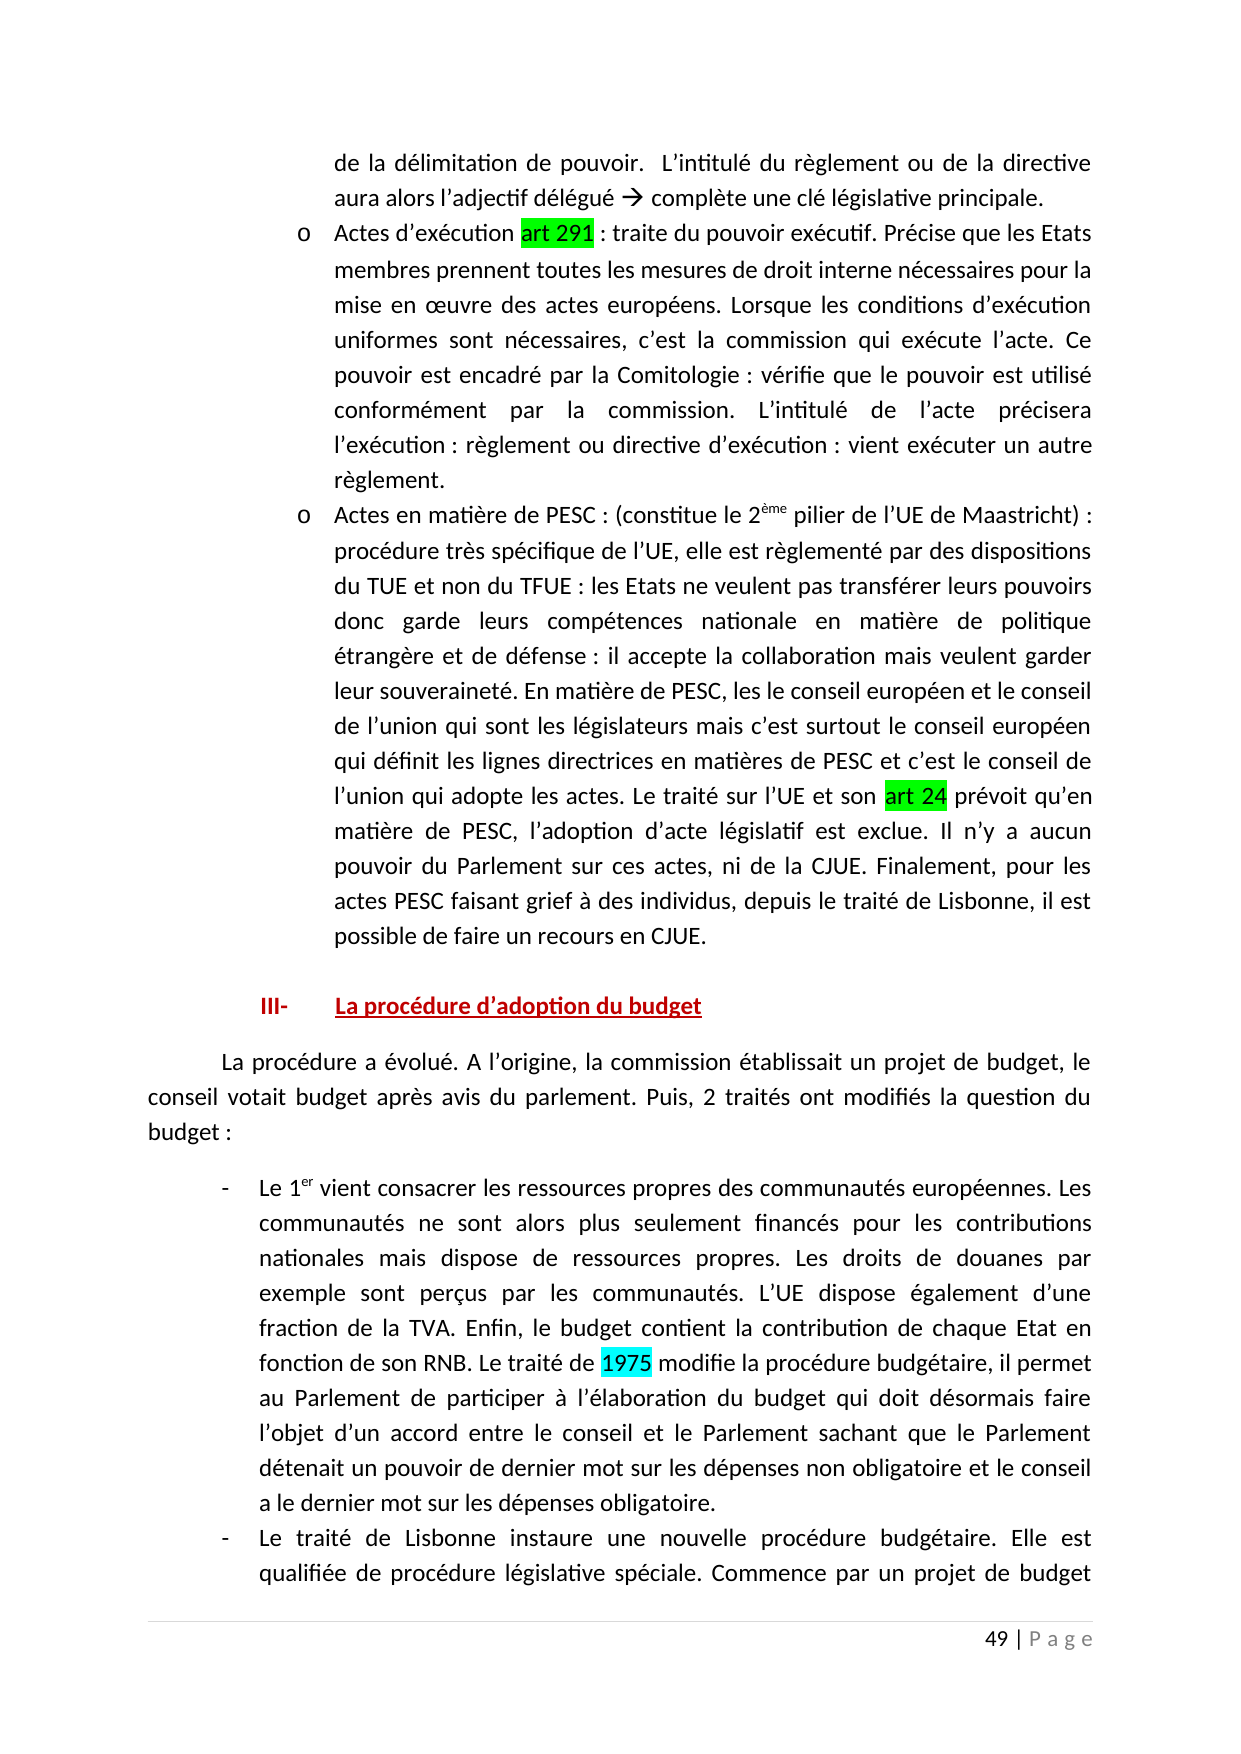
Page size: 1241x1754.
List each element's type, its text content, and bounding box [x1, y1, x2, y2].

list Actes en matière de PESC : (constitue le 2ème pilier de l’UE de Maastricht) : procédure très spécifique de l’UE, elle est règlementé par des dispositions du TUE et non du TFUE : les Etats ne veulent pas transférer leurs pouvoirs donc garde leurs compétences nationale en matière de politique étrangère et de défense : il accepte la collaboration mais veulent garder leur souveraineté. En matière de PESC, les le conseil européen et le conseil de l’union qui sont les législateurs mais c’est surtout le conseil européen qui définit les lignes directrices en matières de PESC et c’est le conseil de l’union qui adopte les actes. Le traité sur l’UE et son art 24 prévoit qu’en matière de PESC, l’adoption d’acte législatif est exclue. Il n’y a aucun pouvoir du Parlement sur ces actes, ni de la CJUE. Finalement, pour les actes PESC faisant grief à des individus, depuis le traité de Lisbonne, il est possible de faire un recours en CJUE. [296, 499, 1093, 951]
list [296, 148, 1093, 213]
list Le 1er vient consacrer les ressources propres des communautés européennes. Les communautés ne sont alors plus seulement financés pour les contributions nationales mais dispose de ressources propres. Les droits de douanes par exemple sont perçus par les communautés. L’UE dispose également d’une fraction de la TVA. Enfin, le budget contient la contribution de chaque Etat en fonction de son RNB. Le traité de 1975 modifie la procédure budgétaire, il permet au Parlement de participer à l’élaboration du budget qui doit désormais faire l’objet d’un accord entre le conseil et le Parlement sachant que le Parlement détenait un pouvoir de dernier mot sur les dépenses non obligatoire et le conseil a le dernier mot sur les dépenses obligatoire. [221, 1172, 1093, 1517]
list Actes d’exécution art 291 : traite du pouvoir exécutif. Précise que les Etats membres prennent toutes les mesures de droit interne nécessaires pour la mise en œuvre des actes européens. Lorsque les conditions d’exécution uniformes sont nécessaires, c’est la commission qui exécute l’acte. Ce pouvoir est encadré par la Comitologie : vérifie que le pouvoir est utilisé conformément par la commission. L’intitulé de l’acte précisera l’exécution : règlement ou directive d’exécution : vient exécuter un autre règlement. [296, 218, 1093, 494]
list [221, 1522, 1093, 1587]
list La procédure d’adoption du budget [260, 990, 1093, 1021]
text La procédure a évolué. A l’origine, la commission établissait un projet de budget, le conseil votait budget après avis du parlement. Puis, 2 traités ont modifiés la question du budget : [148, 1046, 1093, 1146]
